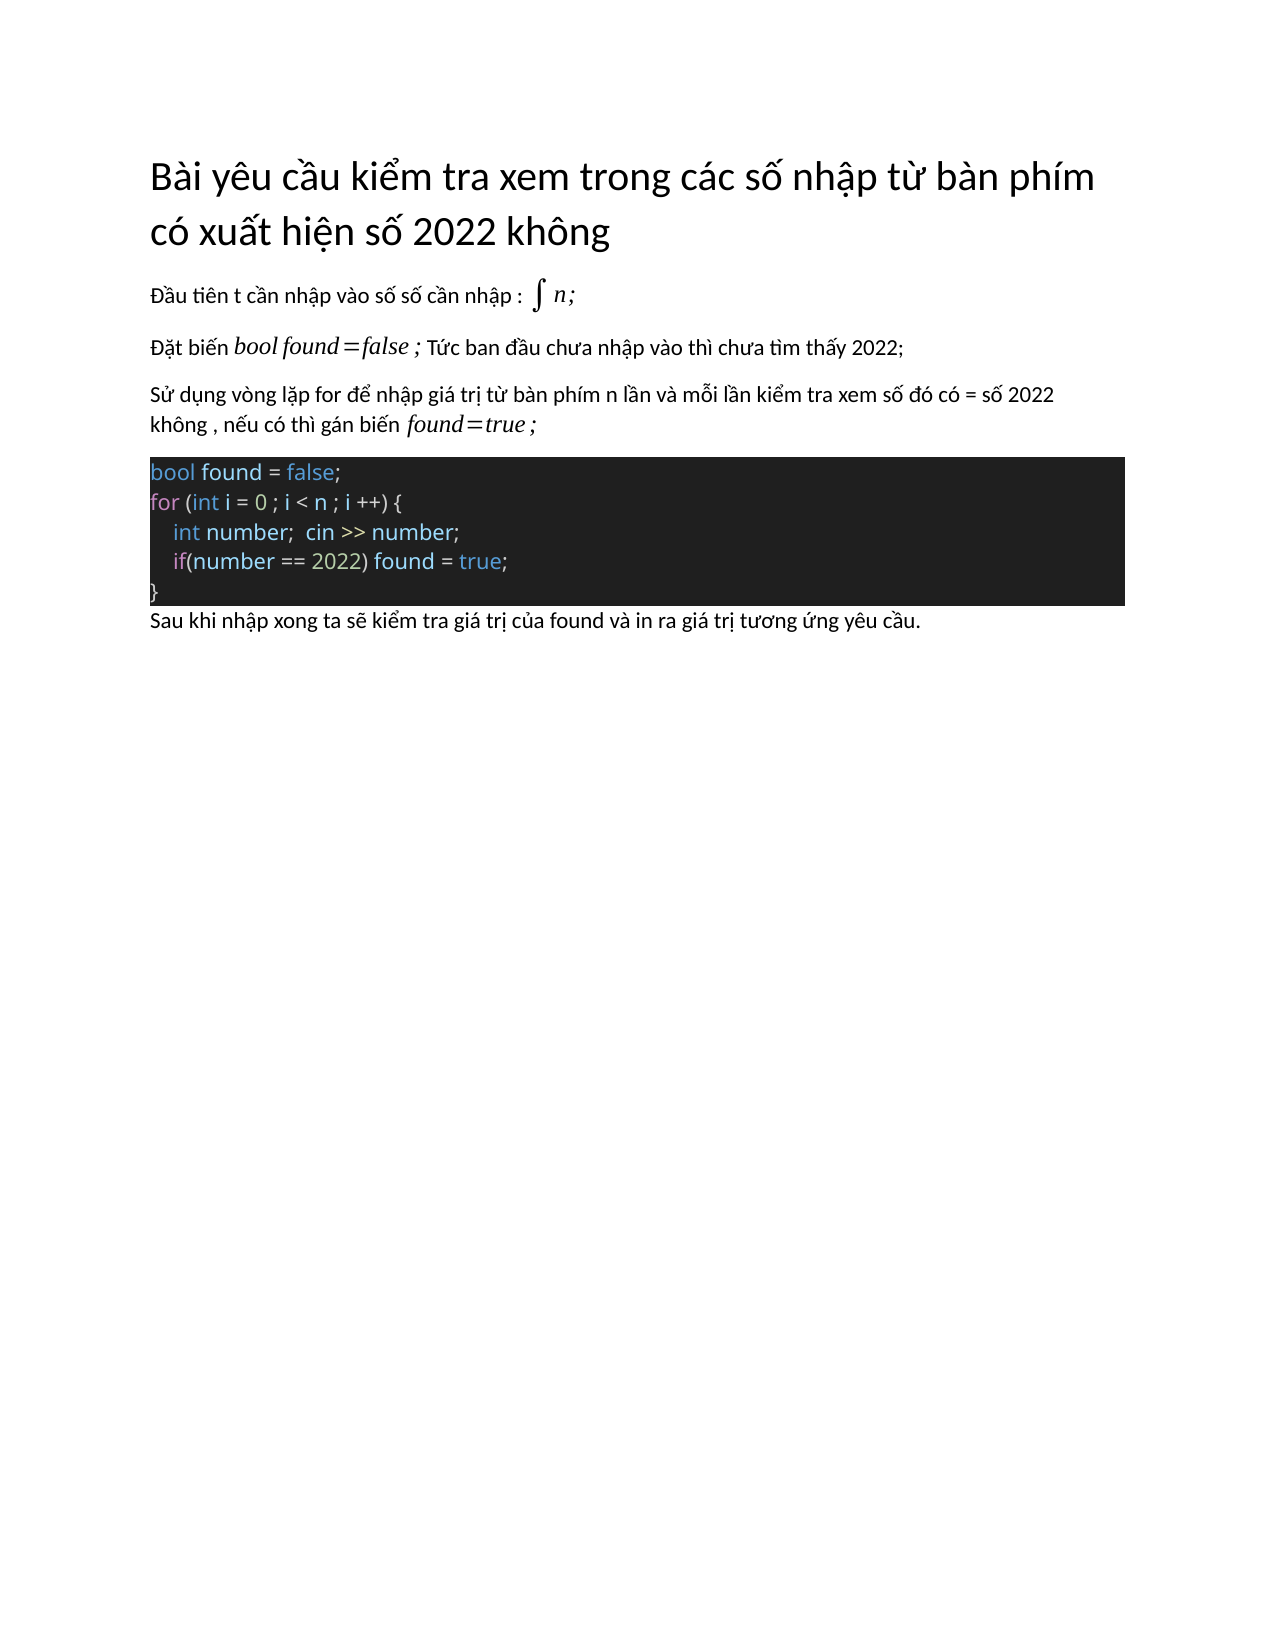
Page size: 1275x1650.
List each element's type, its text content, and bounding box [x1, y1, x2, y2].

text Đặt biến Tức ban đầu chưa nhập vào thì chưa tìm thấy 2022; [150, 333, 1125, 361]
text int number; cin >> number; [150, 516, 1125, 546]
text Đầu tiên t cần nhập vào số số cần nhập : [150, 276, 1125, 314]
text if(number == 2022) found = true; [150, 546, 1125, 576]
text bool found = false; [150, 457, 1125, 487]
text Sử dụng vòng lặp for để nhập giá trị từ bàn phím n lần và mỗi lần kiểm tra xem số đó có = số 2022 không , nếu có thì gán biến [150, 380, 1125, 438]
text for (int i = 0 ; i < n ; i ++) { [150, 487, 1125, 516]
text } [150, 576, 1125, 606]
text Bài yêu cầu kiểm tra xem trong các số nhập từ bàn phím có xuất hiện số 2022 không [150, 150, 1125, 256]
text Sau khi nhập xong ta sẽ kiểm tra giá trị của found và in ra giá trị tương ứng yêu cầu. [150, 606, 1125, 634]
